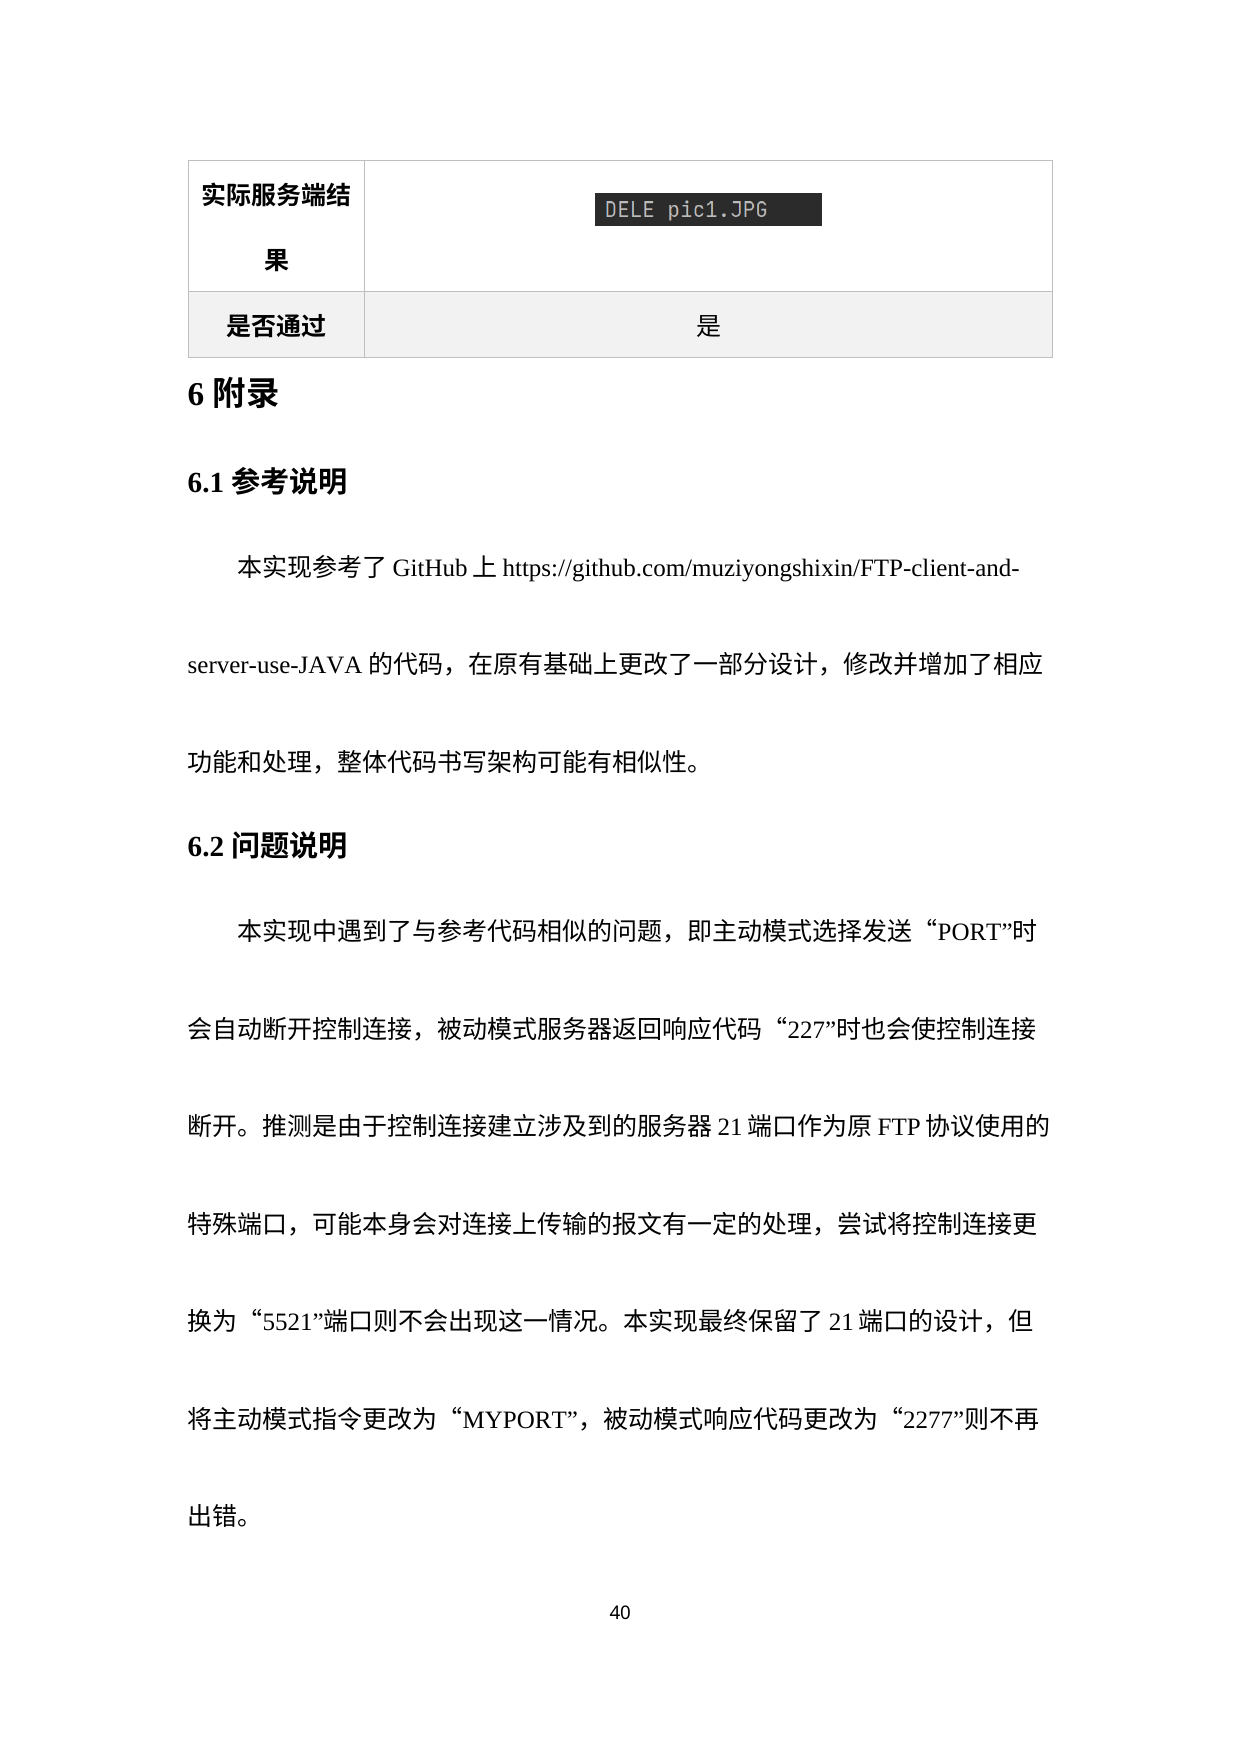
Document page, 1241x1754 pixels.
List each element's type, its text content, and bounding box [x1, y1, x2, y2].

table_cell 是 [365, 292, 1052, 357]
picture [595, 193, 822, 226]
table_cell 实际服务端结果 [189, 161, 364, 291]
text 本实现参考了GitHub上https://github.com/muziyongshixin/FTP-client-and-server-use-JAVA 的代码，在原有基础上更改了一部分设计，修改并增加了相应功能和处理，整体代码书写架构可能有相似性。 [187, 533, 1053, 793]
text 6 附录 [187, 358, 1053, 423]
table_cell [365, 161, 1052, 291]
text 6.2 问题说明 [187, 811, 1053, 876]
text 6.1 参考说明 [187, 447, 1053, 512]
table_cell 是否通过 [189, 292, 364, 357]
text 本实现中遇到了与参考代码相似的问题，即主动模式选择发送“PORT”时会自动断开控制连接，被动模式服务器返回响应代码“227”时也会使控制连接断开。推测是由于控制连接建立涉及到的服务器21端口作为原FTP协议使用的特殊端口，可能本身会对连接上传输的报文有一定的处理，尝试将控制连接更换为“5521”端口则不会出现这一情况。本实现最终保留了21端口的设计，但将主动模式指令更改为“MYPORT”，被动模式响应代码更改为“2277”则不再出错。 [187, 897, 1053, 1547]
